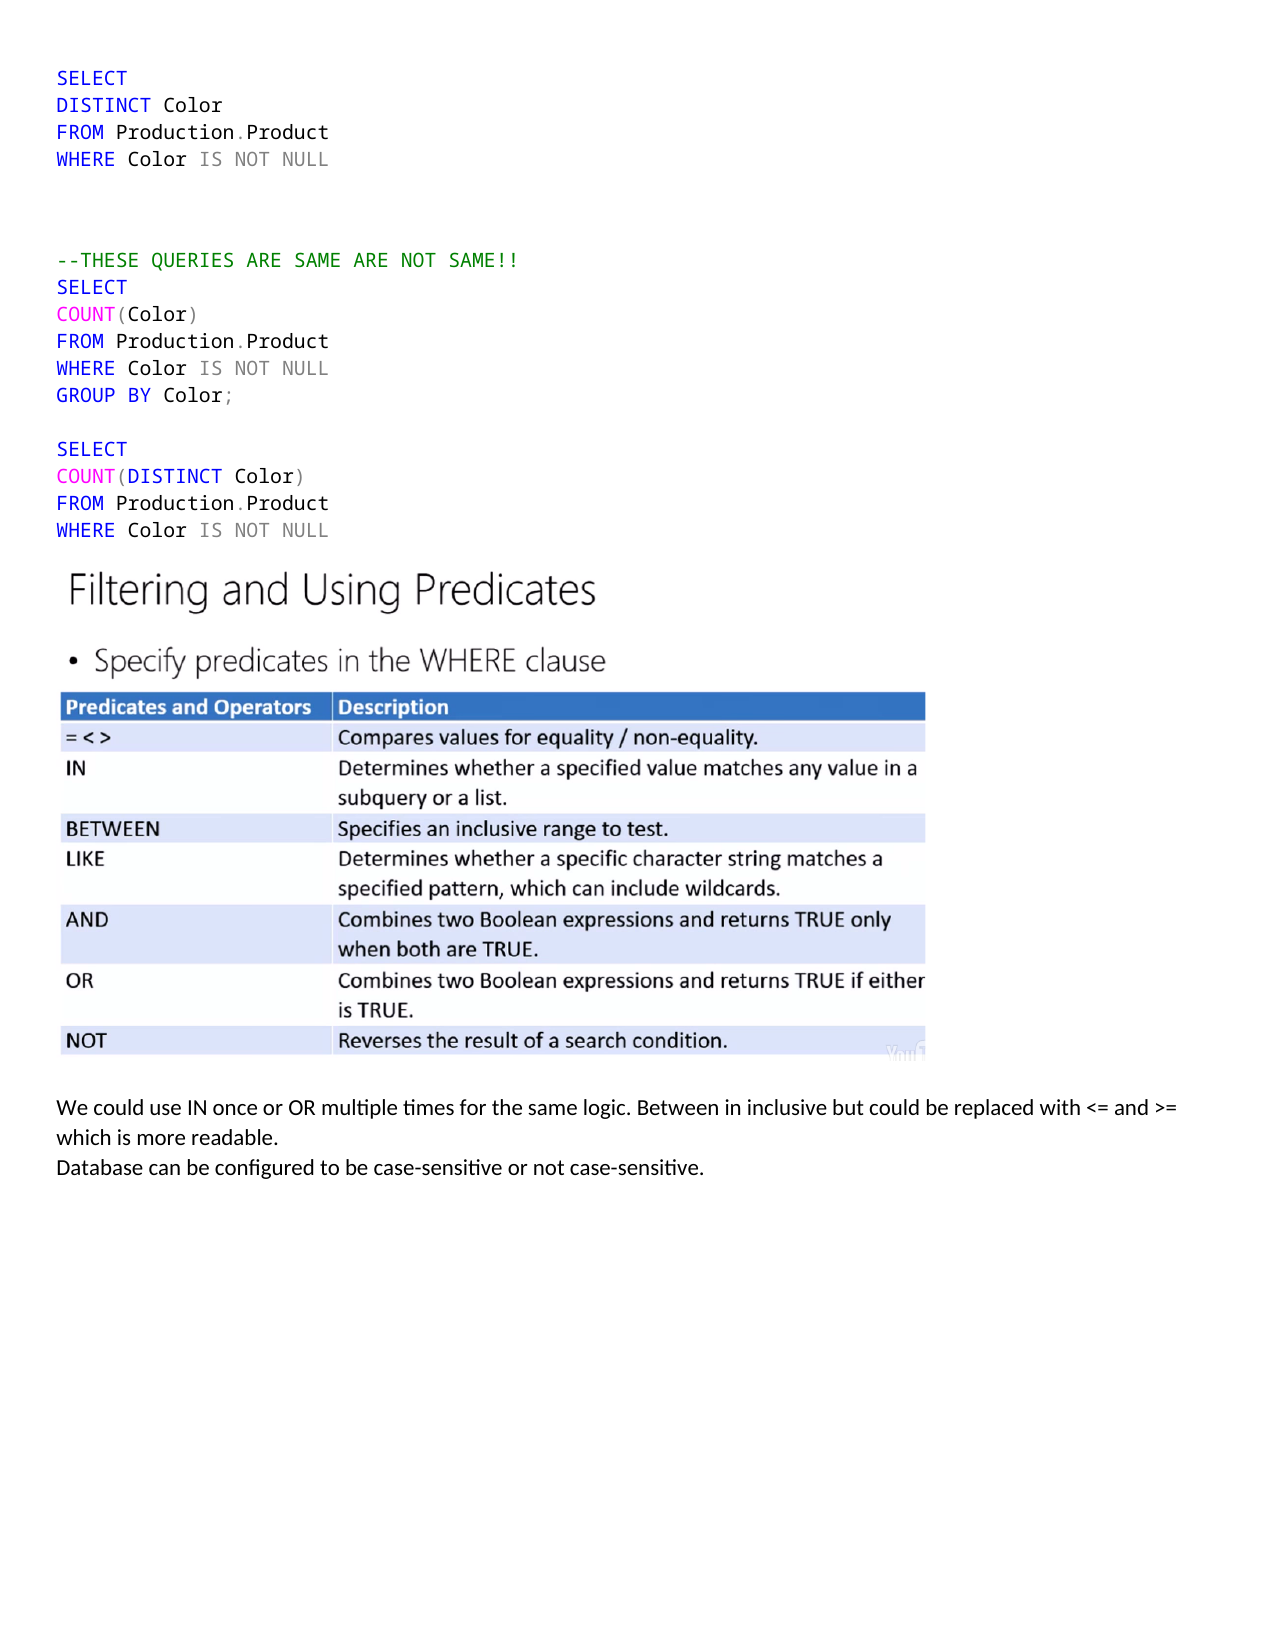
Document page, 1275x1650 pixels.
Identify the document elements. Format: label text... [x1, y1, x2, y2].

picture [56, 570, 926, 1061]
text COUNT(Color) [56, 300, 1219, 327]
text DISTINCT Color [56, 91, 1219, 118]
text GROUP BY Color; [56, 381, 1219, 408]
text SELECT [56, 273, 1219, 300]
text FROM Production.Product [56, 489, 1219, 516]
text WHERE Color IS NOT NULL [56, 516, 1219, 543]
text COUNT(DISTINCT Color) [56, 462, 1219, 489]
text WHERE Color IS NOT NULL [56, 354, 1219, 381]
text SELECT [56, 64, 1219, 91]
text WHERE Color IS NOT NULL [56, 145, 1219, 172]
text FROM Production.Product [56, 327, 1219, 354]
text --THESE QUERIES ARE SAME ARE NOT SAME!! [56, 246, 1219, 273]
list Database can be configured to be case-sensitive or not case-sensitive. [56, 1153, 1219, 1181]
list We could use IN once or OR multiple times for the same logic. Between in inclusive but could be replaced with <= and >= which is more readable. [56, 1093, 1219, 1151]
text SELECT [56, 435, 1219, 462]
text FROM Production.Product [56, 118, 1219, 145]
